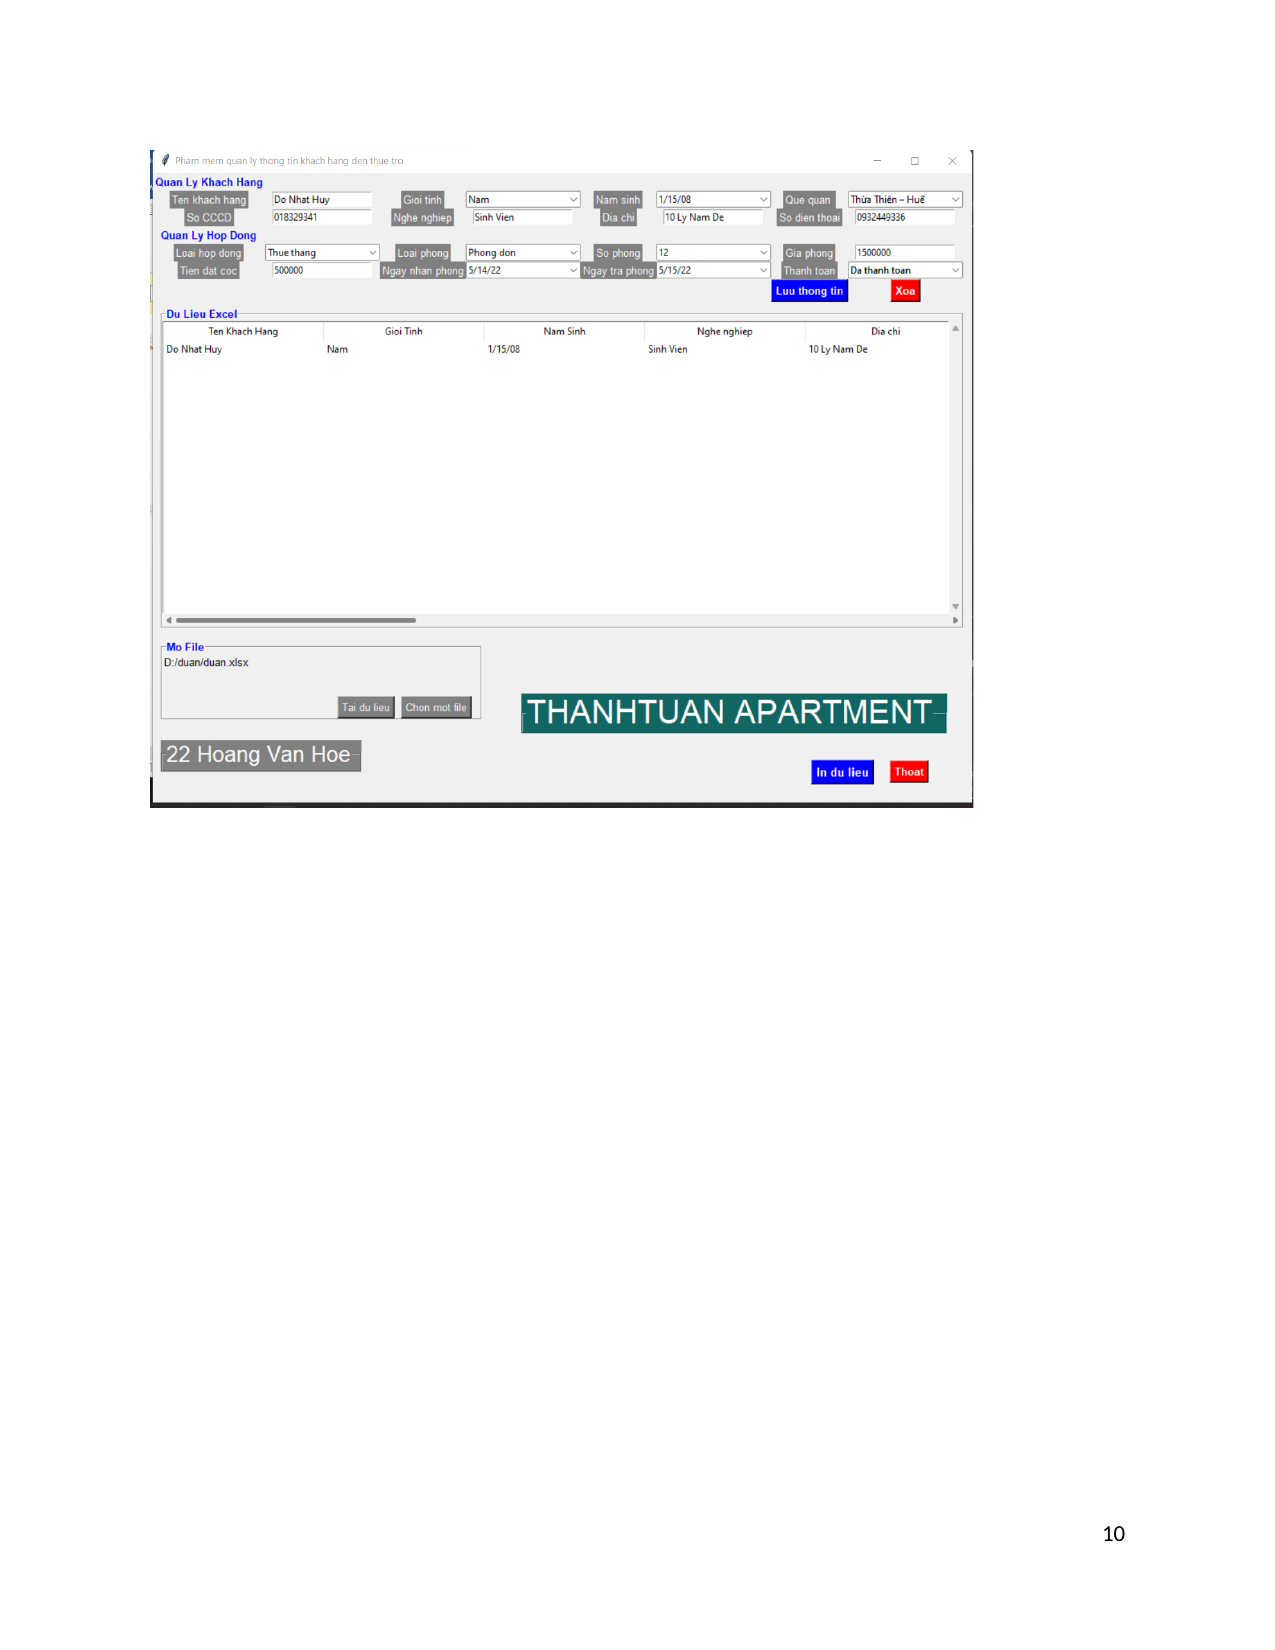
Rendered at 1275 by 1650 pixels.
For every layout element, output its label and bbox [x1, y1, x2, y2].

picture [150, 150, 974, 808]
